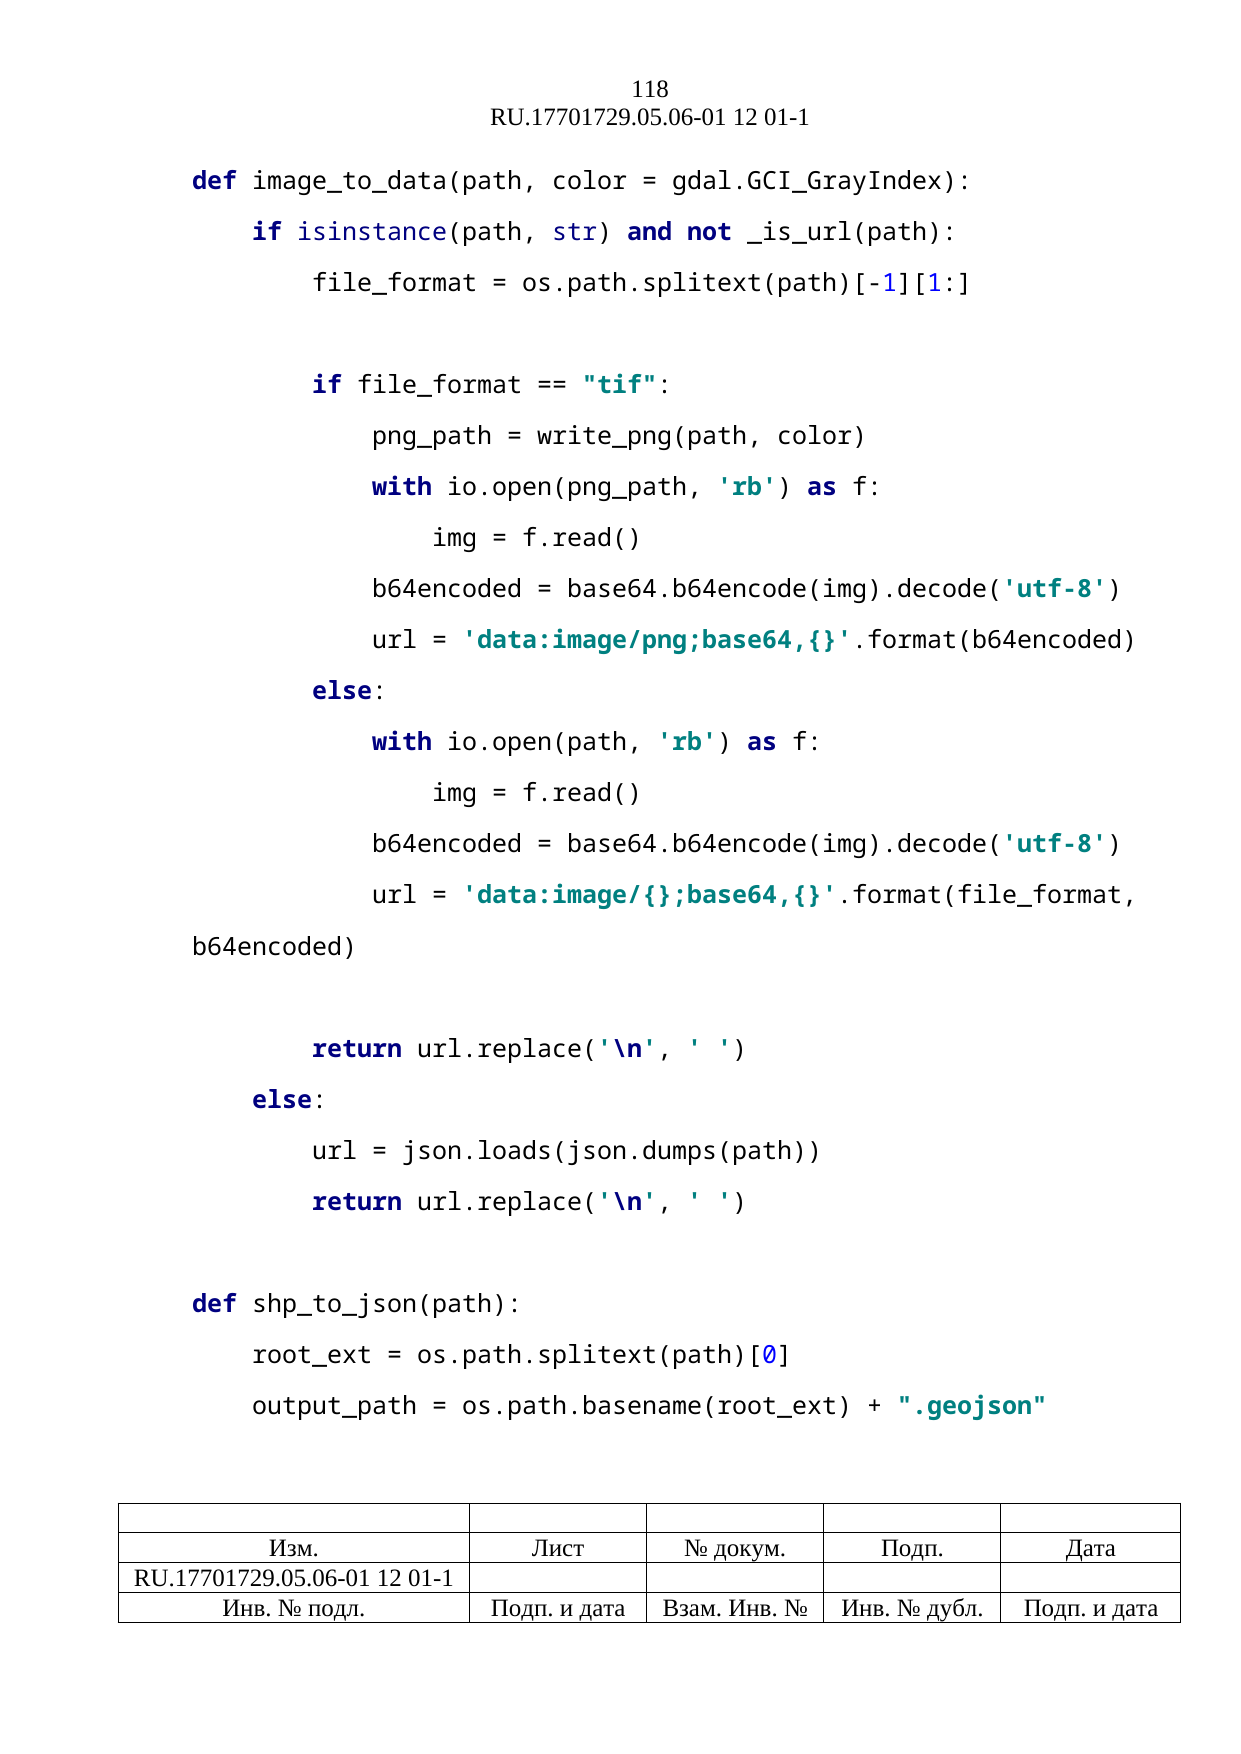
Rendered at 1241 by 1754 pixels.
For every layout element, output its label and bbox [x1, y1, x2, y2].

text [192, 162, 1181, 1473]
